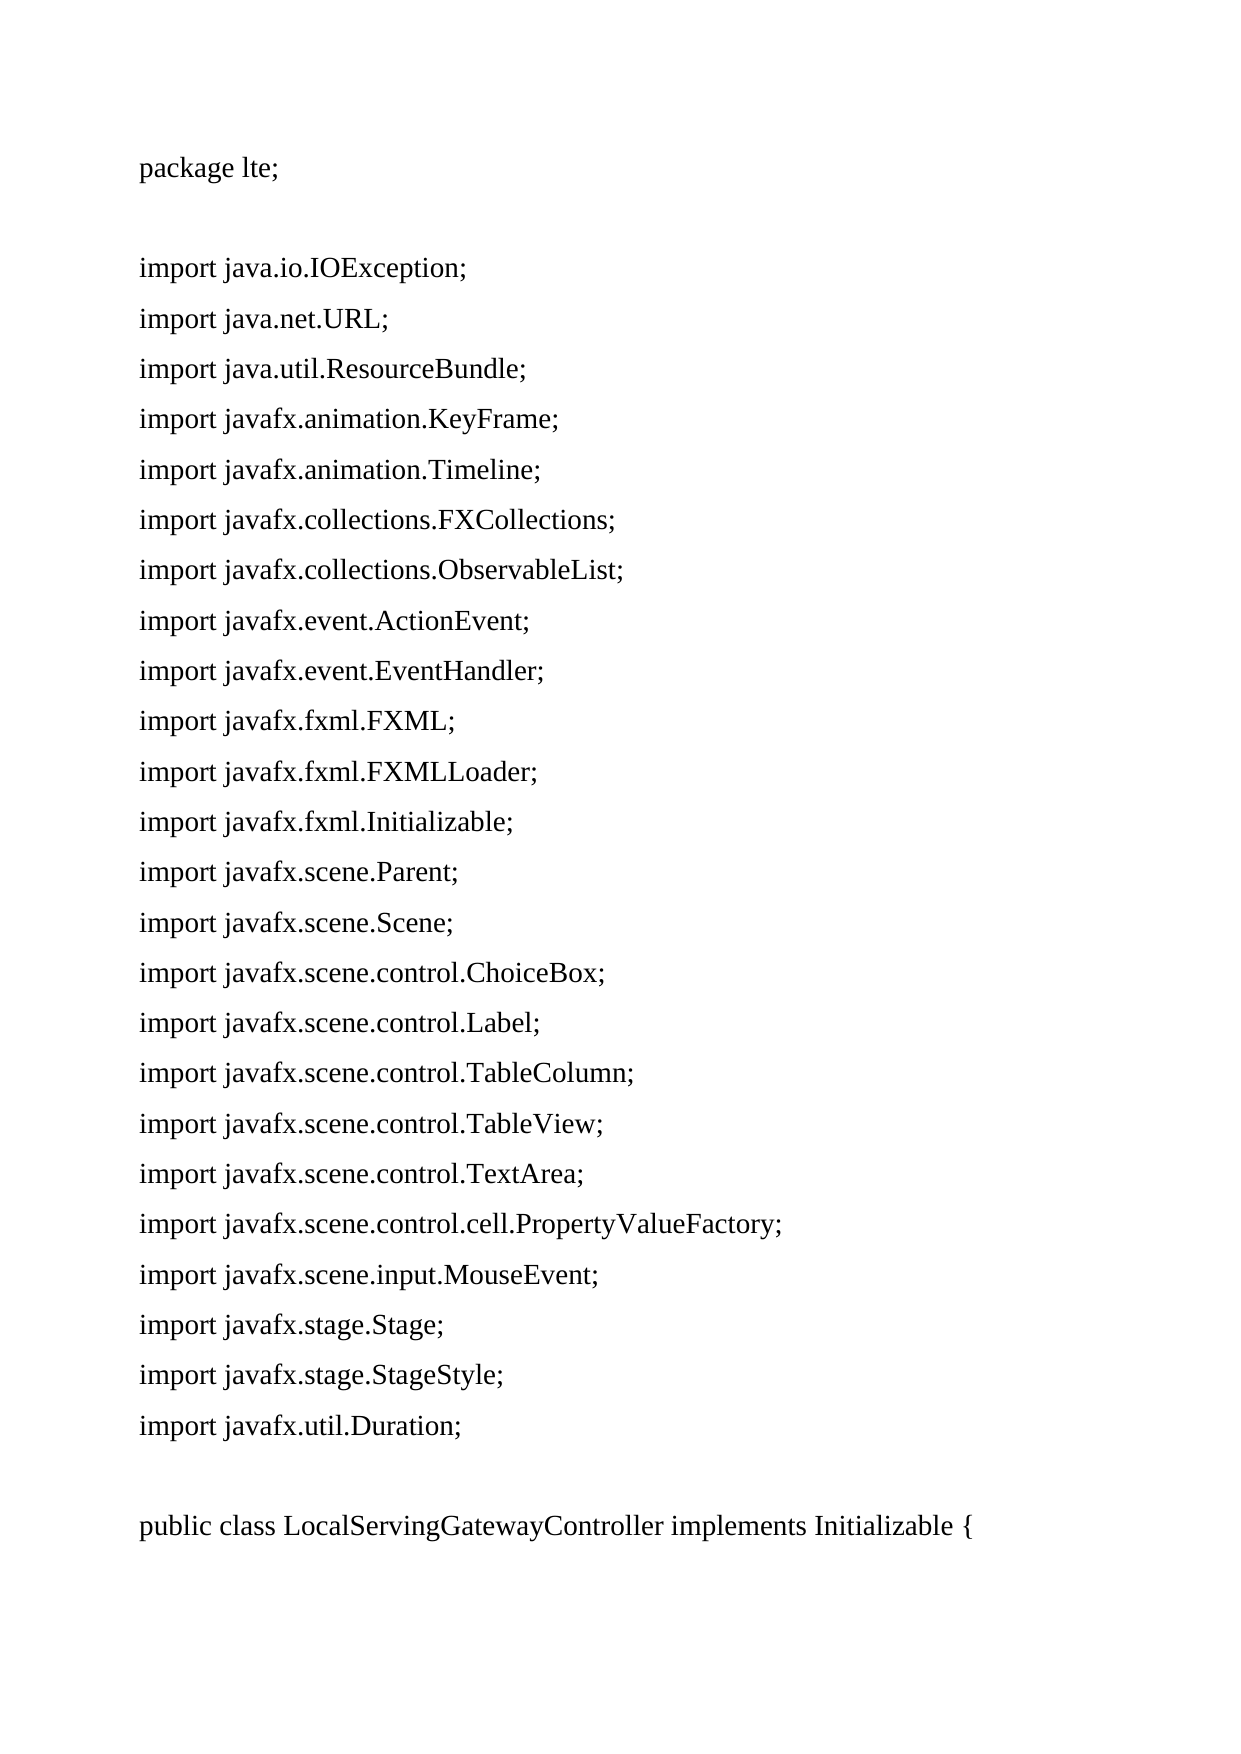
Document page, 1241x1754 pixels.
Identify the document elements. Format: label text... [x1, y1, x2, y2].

text import javafx.scene.input.MouseEvent; [139, 1257, 1101, 1290]
text import javafx.scene.Scene; [139, 905, 1101, 938]
text import javafx.collections.FXCollections; [139, 502, 1101, 536]
text import javafx.animation.KeyFrame; [139, 402, 1101, 435]
text import javafx.collections.ObservableList; [139, 552, 1101, 586]
text import javafx.stage.StageStyle; [139, 1357, 1101, 1391]
text import javafx.scene.control.TextArea; [139, 1156, 1101, 1190]
text import javafx.scene.control.Label; [139, 1005, 1101, 1039]
text import java.io.IOException; [139, 251, 1101, 284]
text import javafx.fxml.Initializable; [139, 804, 1101, 838]
text import javafx.event.ActionEvent; [139, 603, 1101, 636]
text import javafx.animation.Timeline; [139, 452, 1101, 485]
text import java.net.URL; [139, 301, 1101, 334]
text import java.util.ResourceBundle; [139, 351, 1101, 385]
text import javafx.fxml.FXMLLoader; [139, 754, 1101, 787]
text import javafx.scene.control.cell.PropertyValueFactory; [139, 1207, 1101, 1240]
text package lte; [139, 150, 1101, 183]
text public class LocalServingGatewayController implements Initializable { [139, 1508, 1101, 1542]
text import javafx.fxml.FXML; [139, 703, 1101, 737]
text import javafx.scene.control.TableColumn; [139, 1056, 1101, 1089]
text import javafx.util.Duration; [139, 1408, 1101, 1441]
text import javafx.scene.control.ChoiceBox; [139, 955, 1101, 988]
text import javafx.scene.Parent; [139, 854, 1101, 888]
text import javafx.event.EventHandler; [139, 653, 1101, 687]
text import javafx.stage.Stage; [139, 1307, 1101, 1341]
text import javafx.scene.control.TableView; [139, 1106, 1101, 1139]
